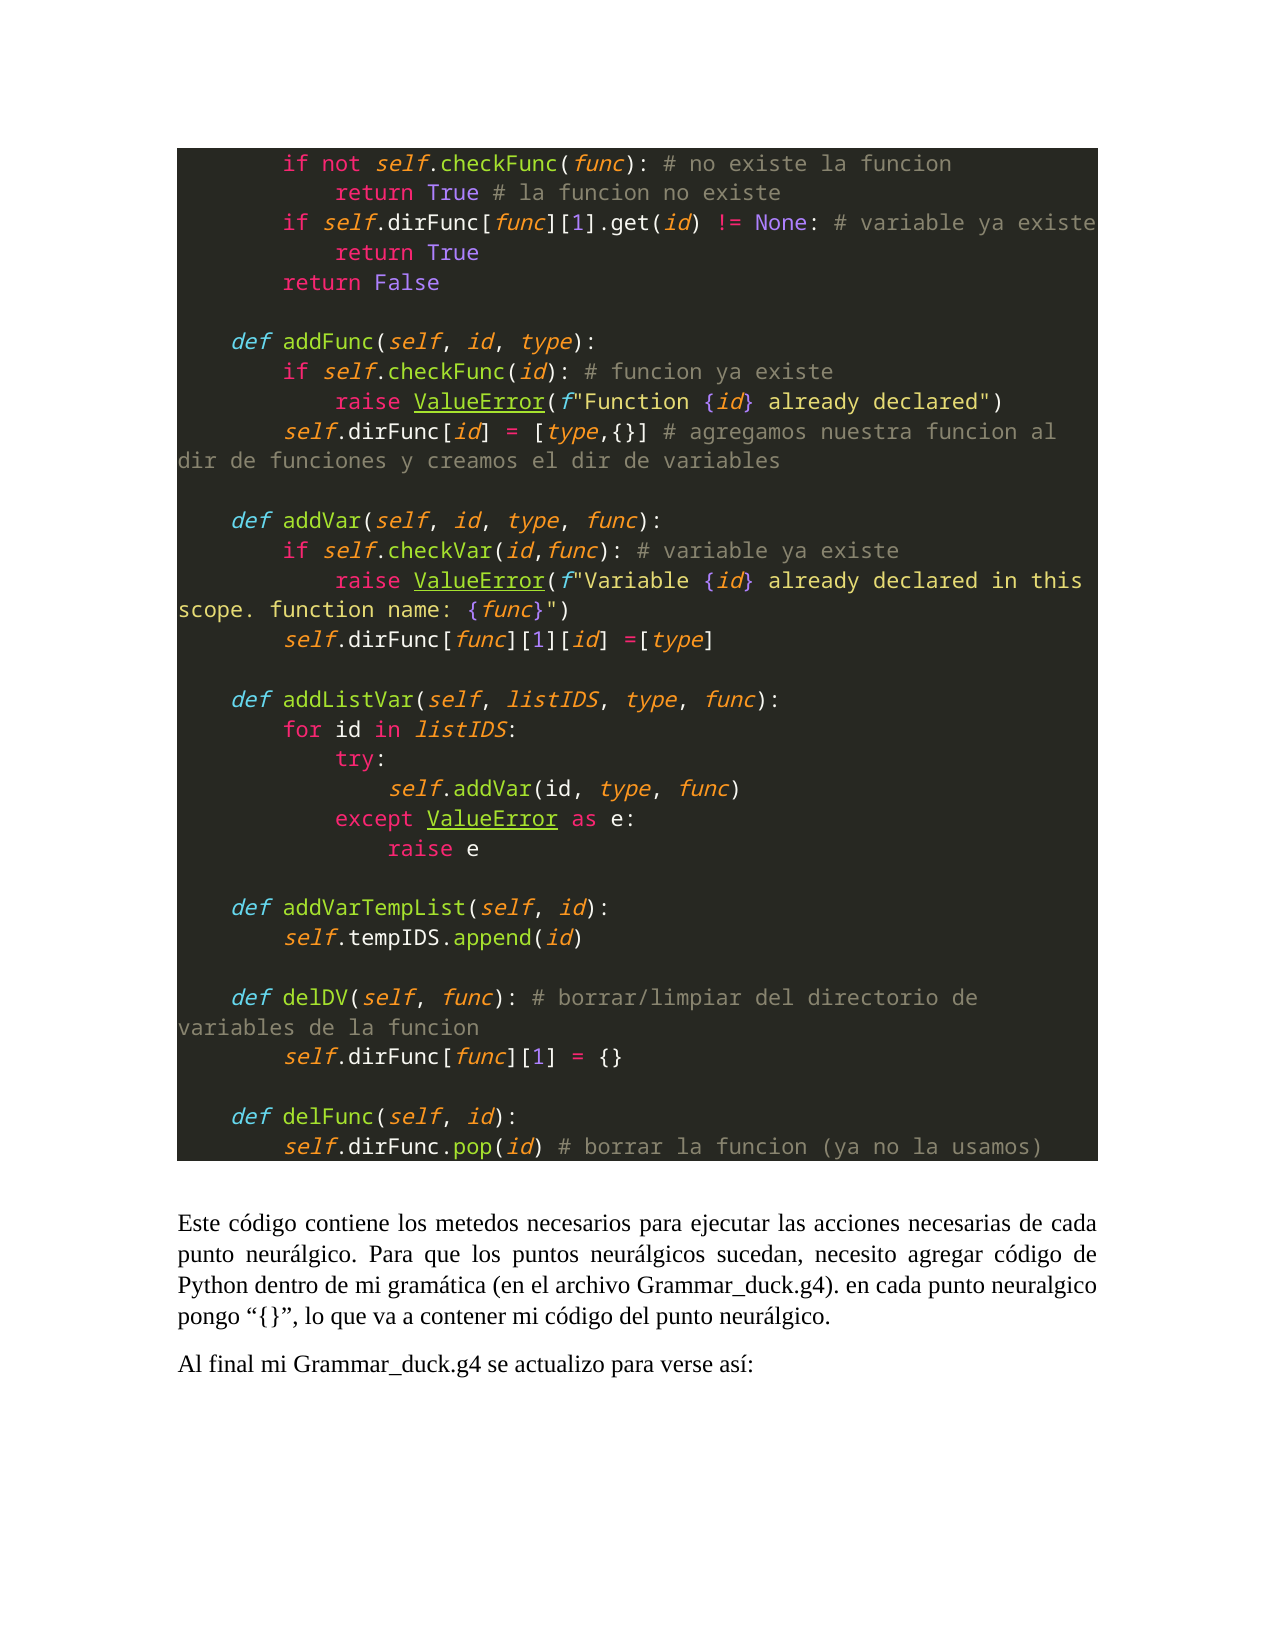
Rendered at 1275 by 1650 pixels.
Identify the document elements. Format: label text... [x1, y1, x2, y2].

text self.dirFunc.pop(id) # borrar la funcion (ya no la usamos) [177, 1131, 1098, 1161]
text def addListVar(self, listIDS, type, func): [177, 684, 1098, 714]
text if not self.checkFunc(func): # no existe la funcion [177, 148, 1098, 177]
text Este código contiene los metedos necesarios para ejecutar las acciones necesarias de cada punto neurálgico. Para que los puntos neurálgicos sucedan, necesito agregar código de Python dentro de mi gramática (en el archivo Grammar_duck.g4). en cada punto neuralgico pongo “{}”, lo que va a contener mi código del punto neurálgico. [177, 1208, 1098, 1330]
text self.dirFunc[func][1][id] =[type] [177, 624, 1098, 654]
text if self.checkVar(id,func): # variable ya existe [177, 535, 1098, 565]
text self.dirFunc[func][1] = {} [177, 1041, 1098, 1071]
text try: [177, 743, 1098, 773]
text for id in listIDS: [177, 714, 1098, 743]
text raise ValueError(f"Function {id} already declared") [177, 386, 1098, 416]
text raise e [177, 833, 1098, 863]
text def addFunc(self, id, type): [177, 326, 1098, 356]
text raise ValueError(f"Variable {id} already declared in this scope. function name: {func}") [177, 565, 1098, 624]
text def delFunc(self, id): [177, 1101, 1098, 1131]
text def delDV(self, func): # borrar/limpiar del directorio de variables de la funcion [177, 982, 1098, 1041]
text if self.dirFunc[func][1].get(id) != None: # variable ya existe [177, 207, 1098, 237]
text return True [177, 237, 1098, 267]
text except ValueError as e: [177, 803, 1098, 833]
text def addVar(self, id, type, func): [177, 505, 1098, 535]
text self.dirFunc[id] = [type,{}] # agregamos nuestra funcion al dir de funciones y creamos el dir de variables [177, 416, 1098, 475]
text self.addVar(id, type, func) [177, 773, 1098, 803]
text return False [177, 267, 1098, 297]
text if self.checkFunc(id): # funcion ya existe [177, 356, 1098, 386]
text return True # la funcion no existe [177, 177, 1098, 207]
text def addVarTempList(self, id): [177, 892, 1098, 922]
text self.tempIDS.append(id) [177, 922, 1098, 952]
text Al final mi Grammar_duck.g4 se actualizo para verse así: [177, 1349, 1098, 1378]
